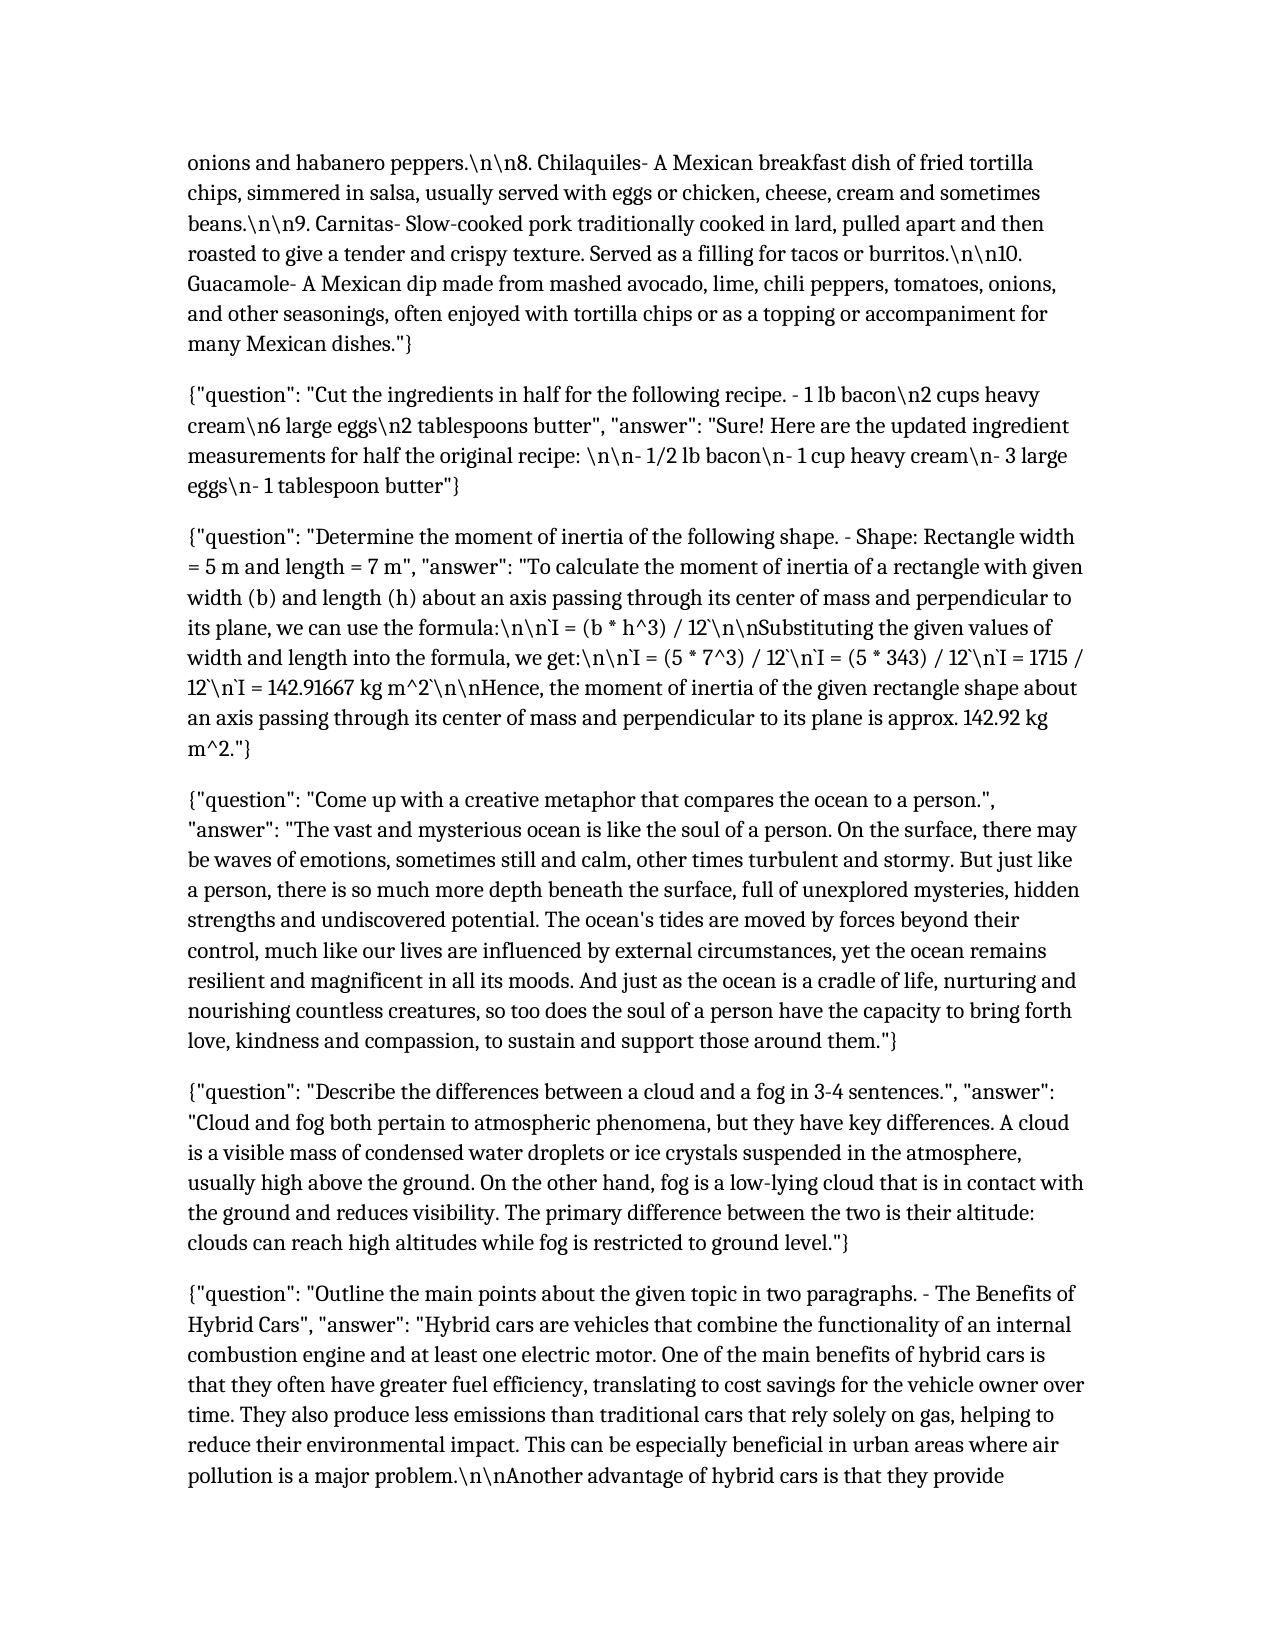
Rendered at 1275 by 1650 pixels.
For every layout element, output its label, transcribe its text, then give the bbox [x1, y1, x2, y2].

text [187, 150, 1087, 358]
text {"question": "Come up with a creative metaphor that compares the ocean to a person.", "answer": "The vast and mysterious ocean is like the soul of a person. On the surface, there may be waves of emotions, sometimes still and calm, other times turbulent and stormy. But just like a person, there is so much more depth beneath the surface, full of unexplored mysteries, hidden strengths and undiscovered potential. The ocean's tides are moved by forces beyond their control, much like our lives are influenced by external circumstances, yet the ocean remains resilient and magnificent in all its moods. And just as the ocean is a cradle of life, nurturing and nourishing countless creatures, so too does the soul of a person have the capacity to bring forth love, kindness and compassion, to sustain and support those around them."} [187, 786, 1087, 1054]
text {"question": "Describe the differences between a cloud and a fog in 3-4 sentences.", "answer": "Cloud and fog both pertain to atmospheric phenomena, but they have key differences. A cloud is a visible mass of condensed water droplets or ice crystals suspended in the atmosphere, usually high above the ground. On the other hand, fog is a low-lying cloud that is in contact with the ground and reduces visibility. The primary difference between the two is their altitude: clouds can reach high altitudes while fog is restricted to ground level."} [187, 1079, 1087, 1257]
text {"question": "Determine the moment of inertia of the following shape. - Shape: Rectangle width = 5 m and length = 7 m", "answer": "To calculate the moment of inertia of a rectangle with given width (b) and length (h) about an axis passing through its center of mass and perpendicular to its plane, we can use the formula:\n\n`I = (b * h^3) / 12`\n\nSubstituting the given values of width and length into the formula, we get:\n\n`I = (5 * 7^3) / 12`\n`I = (5 * 343) / 12`\n`I = 1715 / 12`\n`I = 142.91667 kg m^2`\n\nHence, the moment of inertia of the given rectangle shape about an axis passing through its center of mass and perpendicular to its plane is approx. 142.92 kg m^2."} [187, 524, 1087, 762]
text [187, 1281, 1087, 1489]
text {"question": "Cut the ingredients in half for the following recipe. - 1 lb bacon\n2 cups heavy cream\n6 large eggs\n2 tablespoons butter", "answer": "Sure! Here are the updated ingredient measurements for half the original recipe: \n\n- 1/2 lb bacon\n- 1 cup heavy cream\n- 3 large eggs\n- 1 tablespoon butter"} [187, 382, 1087, 499]
